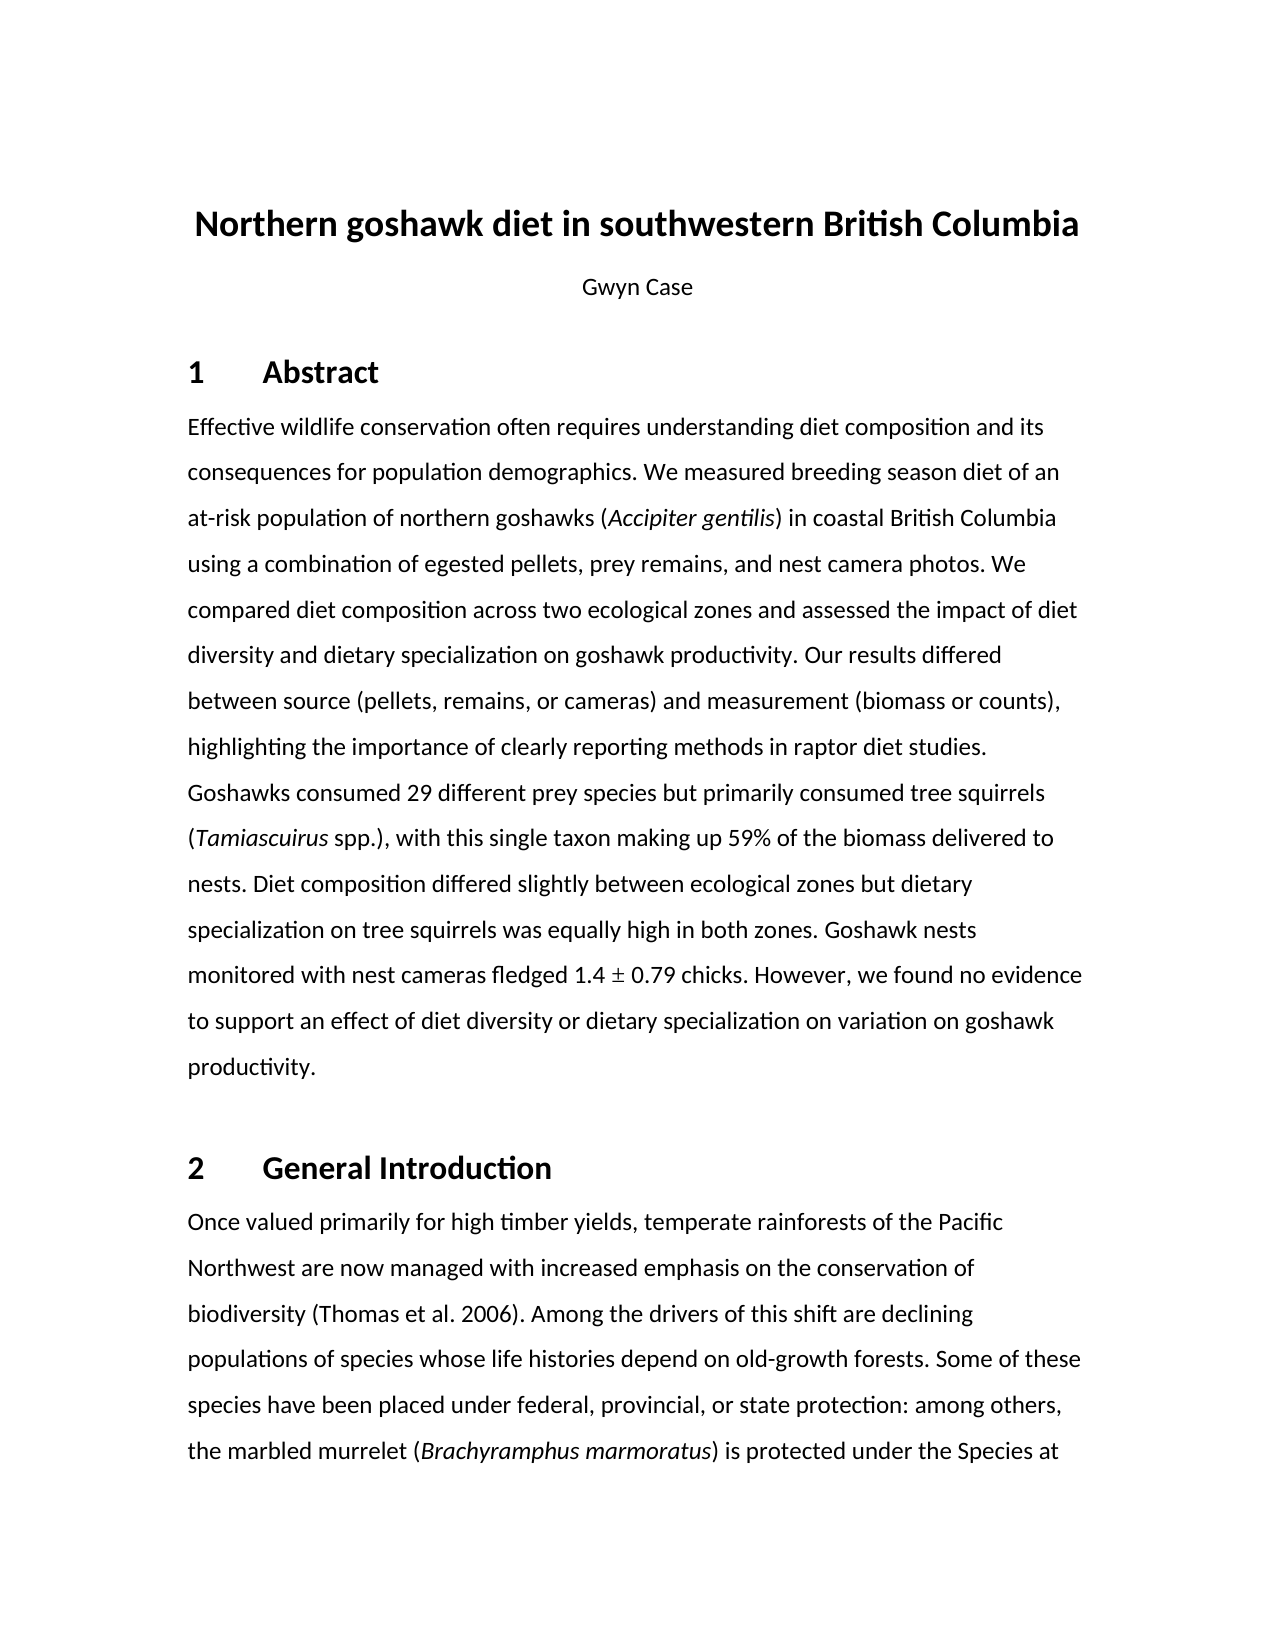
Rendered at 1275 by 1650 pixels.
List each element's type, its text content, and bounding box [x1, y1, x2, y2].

text Gwyn Case [187, 271, 1087, 301]
subtitle 2 General Introduction [187, 1147, 1087, 1187]
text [187, 1206, 1087, 1465]
subtitle 1 Abstract [187, 351, 1087, 392]
text Effective wildlife conservation often requires understanding diet composition and its consequences for population demographics. We measured breeding season diet of an at-risk population of northern goshawks (Accipiter gentilis) in coastal British Columbia using a combination of egested pellets, prey remains, and nest camera photos. We compared diet composition across two ecological zones and assessed the impact of diet diversity and dietary specialization on goshawk productivity. Our results differed between source (pellets, remains, or cameras) and measurement (biomass or counts), highlighting the importance of clearly reporting methods in raptor diet studies. Goshawks consumed 29 different prey species but primarily consumed tree squirrels (Tamiascuirus spp.), with this single taxon making up 59% of the biomass delivered to nests. Diet composition differed slightly between ecological zones but dietary specialization on tree squirrels was equally high in both zones. Goshawk nests monitored with nest cameras fledged 1.4 0.79 chicks. However, we found no evidence to support an effect of diet diversity or dietary specialization on variation on goshawk productivity. [187, 411, 1087, 1082]
title Northern goshawk diet in southwestern British Columbia [187, 200, 1087, 246]
